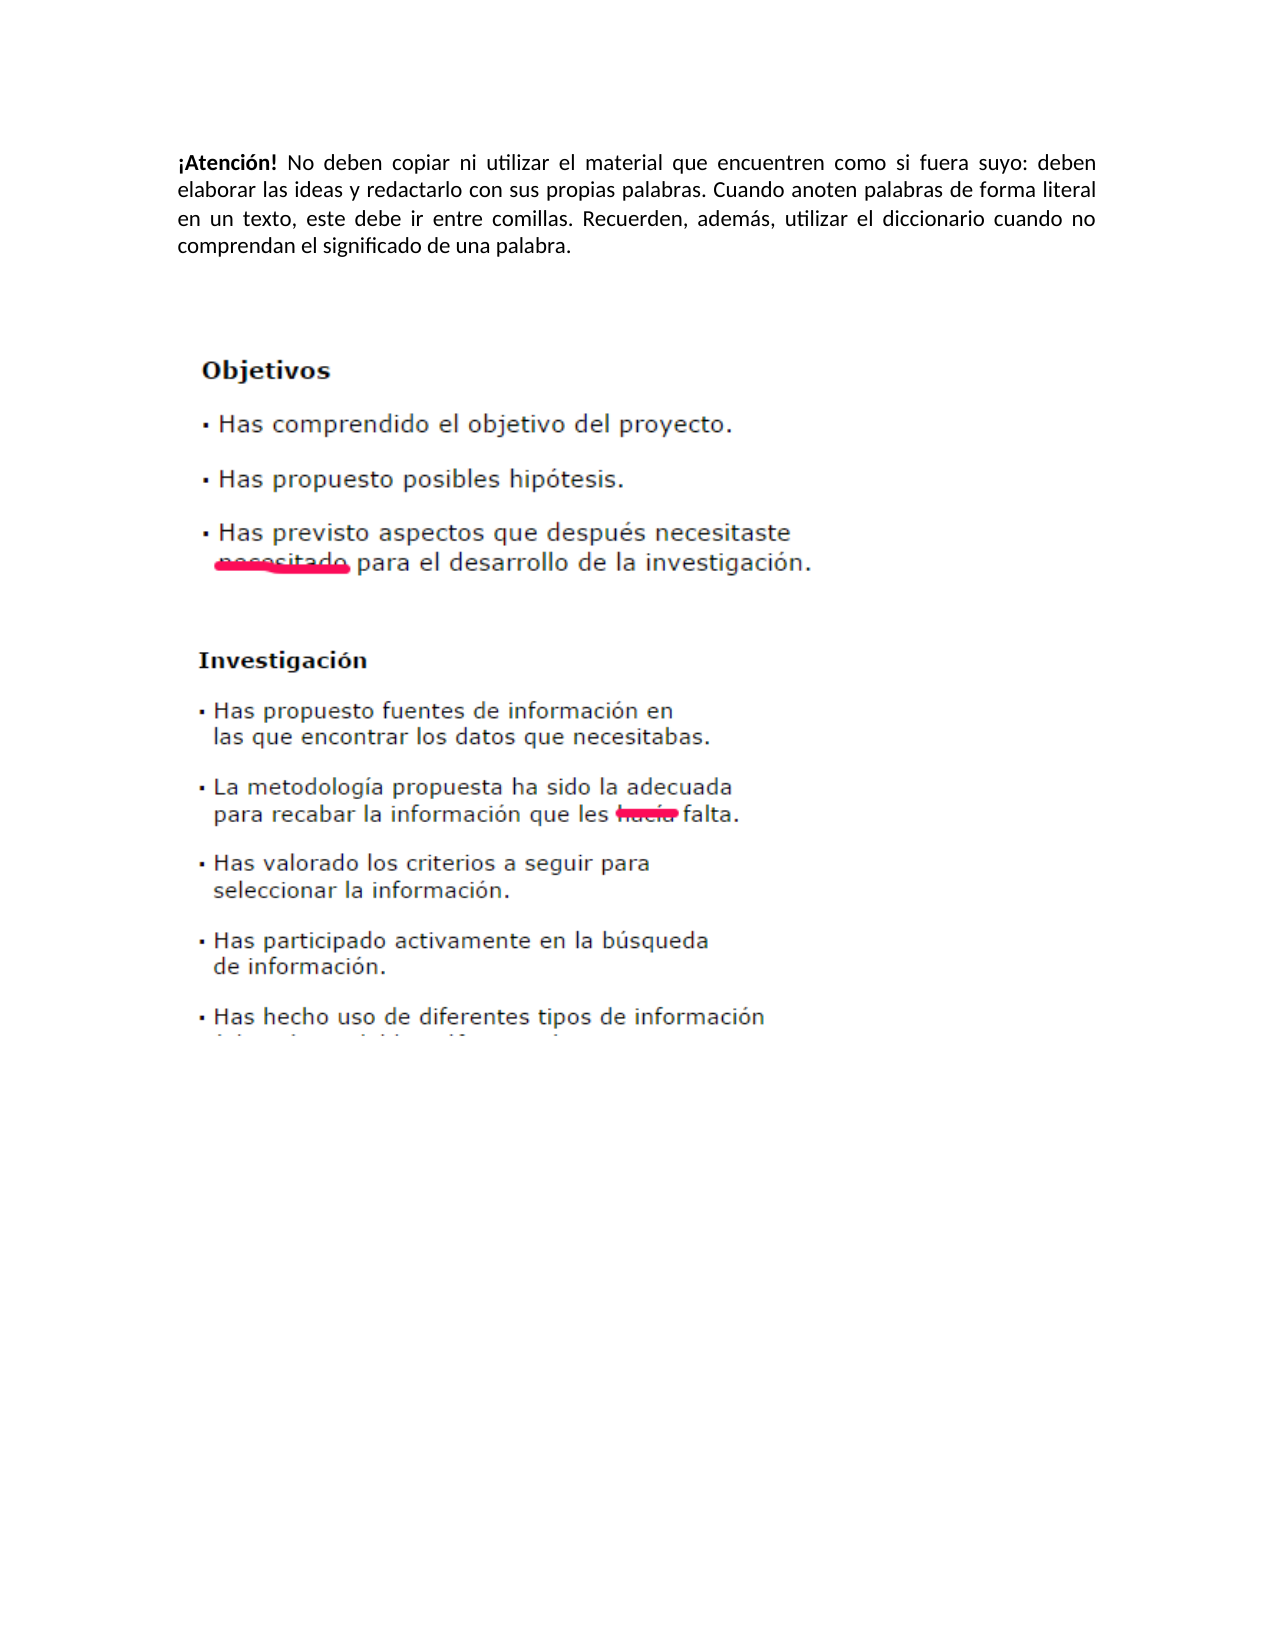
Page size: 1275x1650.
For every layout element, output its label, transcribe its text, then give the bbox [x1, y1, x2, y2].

picture [177, 343, 845, 604]
text ¡Atención! No deben copiar ni utilizar el material que encuentren como si fuera suyo: deben elaborar las ideas y redactarlo con sus propias palabras. Cuando anoten palabras de forma literal en un texto, este debe ir entre comillas. Recuerden, además, utilizar el diccionario cuando no comprendan el significado de una palabra. [177, 148, 1098, 260]
picture [177, 631, 788, 1059]
